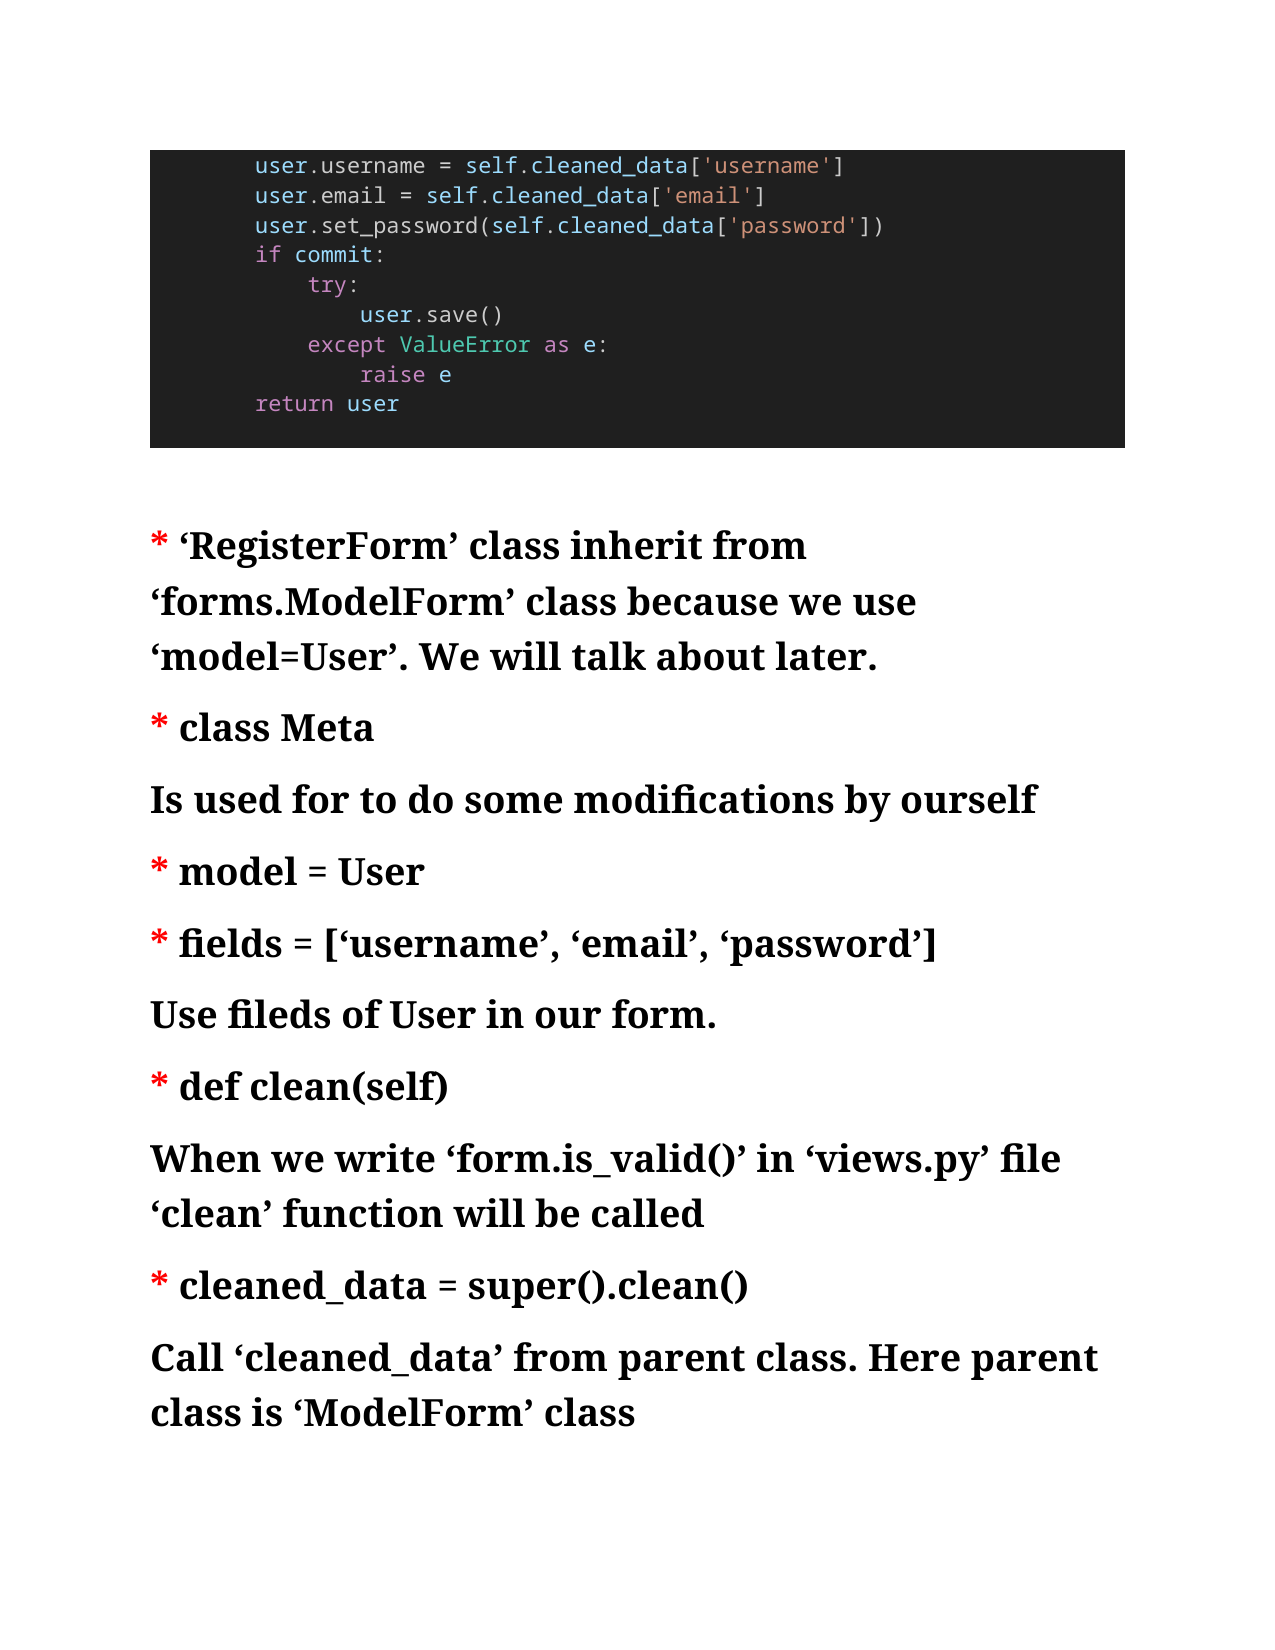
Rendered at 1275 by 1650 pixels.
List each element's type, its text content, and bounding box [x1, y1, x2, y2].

text except ValueError as e: [150, 329, 1125, 358]
text return user [150, 388, 1125, 418]
text try: [150, 269, 1125, 299]
text user.save() [150, 299, 1125, 329]
text user.username = self.cleaned_data['username'] [150, 150, 1125, 180]
text Is used for to do some modifications by ourself [150, 773, 1125, 824]
text * cleaned_data = super().clean() [150, 1259, 1125, 1310]
text * model = User [150, 845, 1125, 896]
text * fields = [‘username’, ‘email’, ‘password’] [150, 917, 1125, 968]
text if commit: [150, 239, 1125, 269]
text raise e [150, 358, 1125, 388]
text user.set_password(self.cleaned_data['password']) [150, 209, 1125, 239]
text * def clean(self) [150, 1061, 1125, 1112]
text * ‘RegisterForm’ class inherit from ‘forms.ModelForm’ class because we use ‘model=User’. We will talk about later. [150, 520, 1125, 681]
text * class Meta [150, 702, 1125, 753]
text When we write ‘form.is_valid()’ in ‘views.py’ file ‘clean’ function will be called [150, 1132, 1125, 1238]
text user.email = self.cleaned_data['email'] [150, 180, 1125, 209]
text Call ‘cleaned_data’ from parent class. Here parent class is ‘ModelForm’ class [150, 1331, 1125, 1437]
text Use fileds of User in our form. [150, 989, 1125, 1040]
